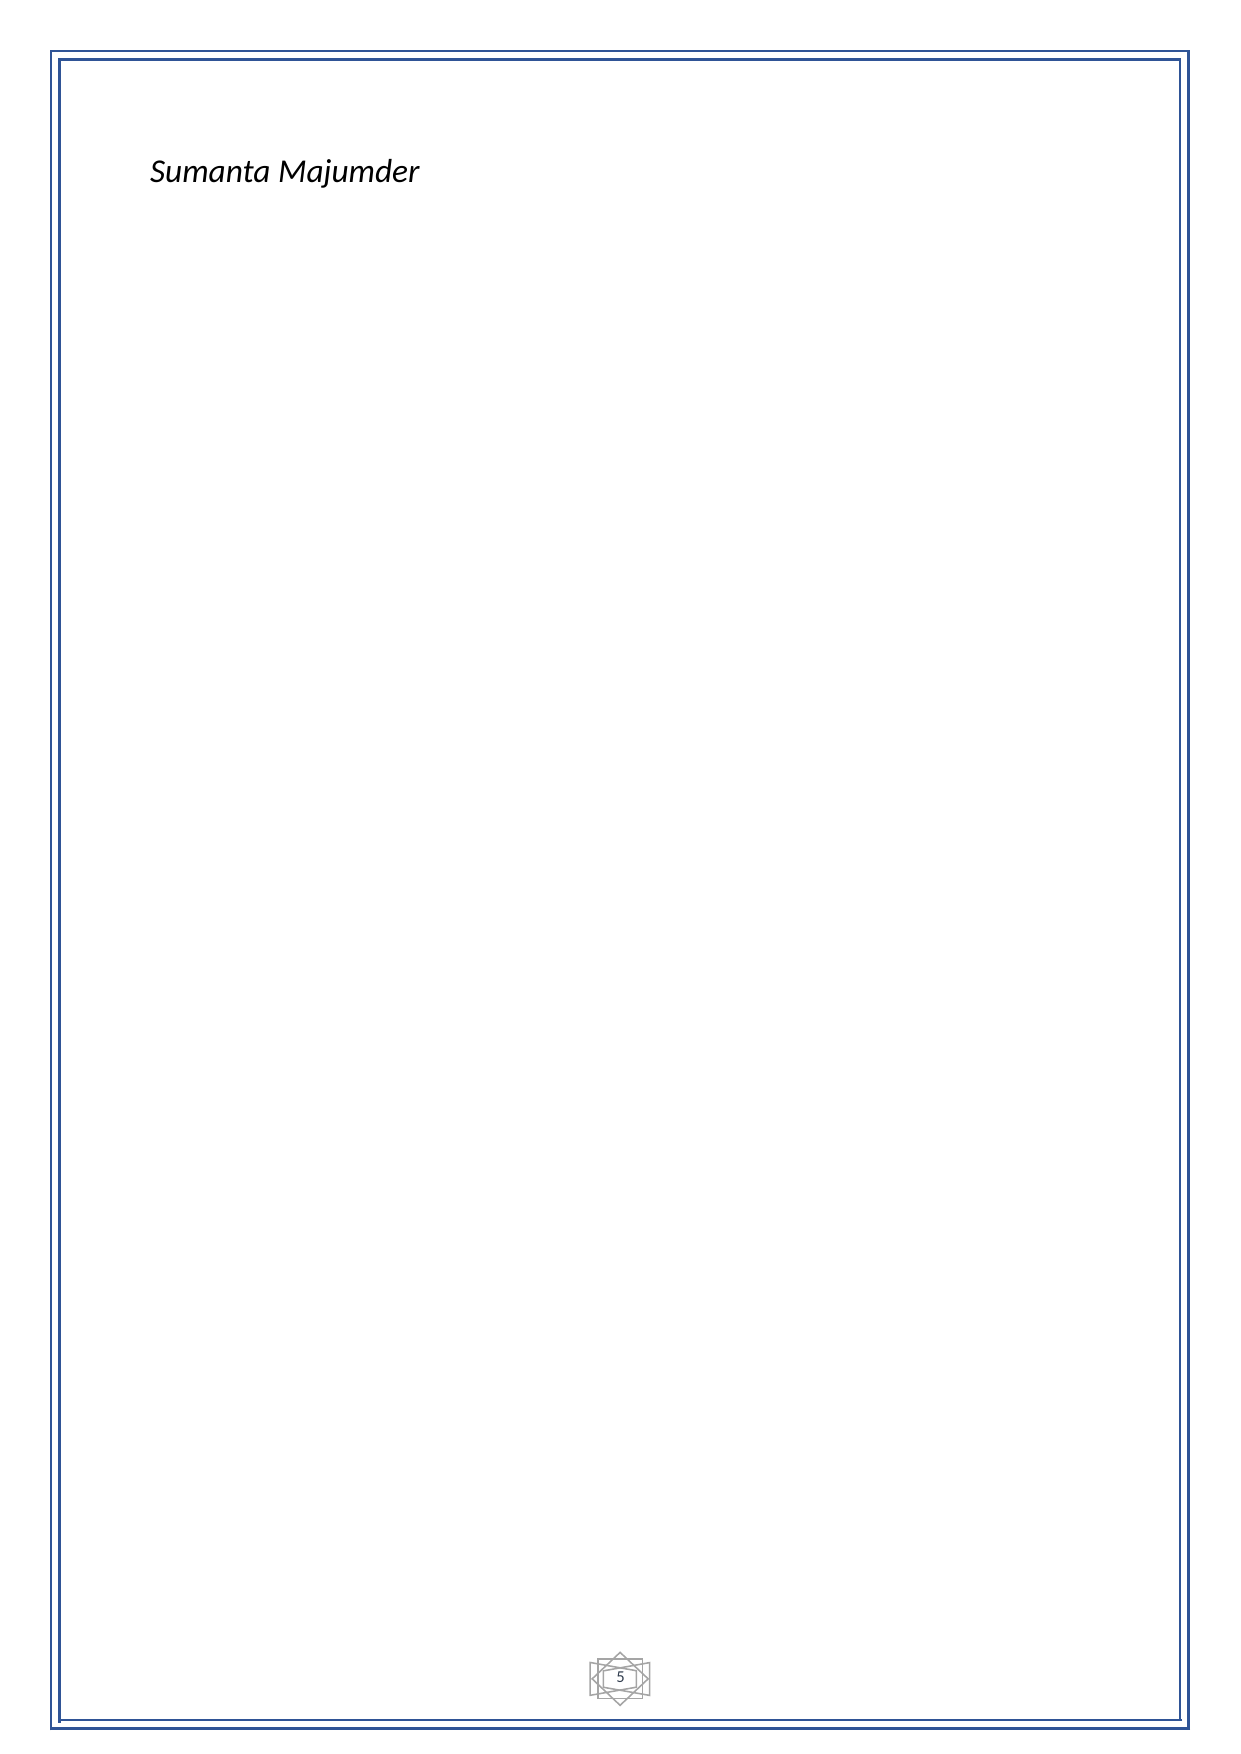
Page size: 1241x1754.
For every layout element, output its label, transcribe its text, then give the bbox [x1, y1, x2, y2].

text Sumanta Majumder [150, 150, 1090, 191]
